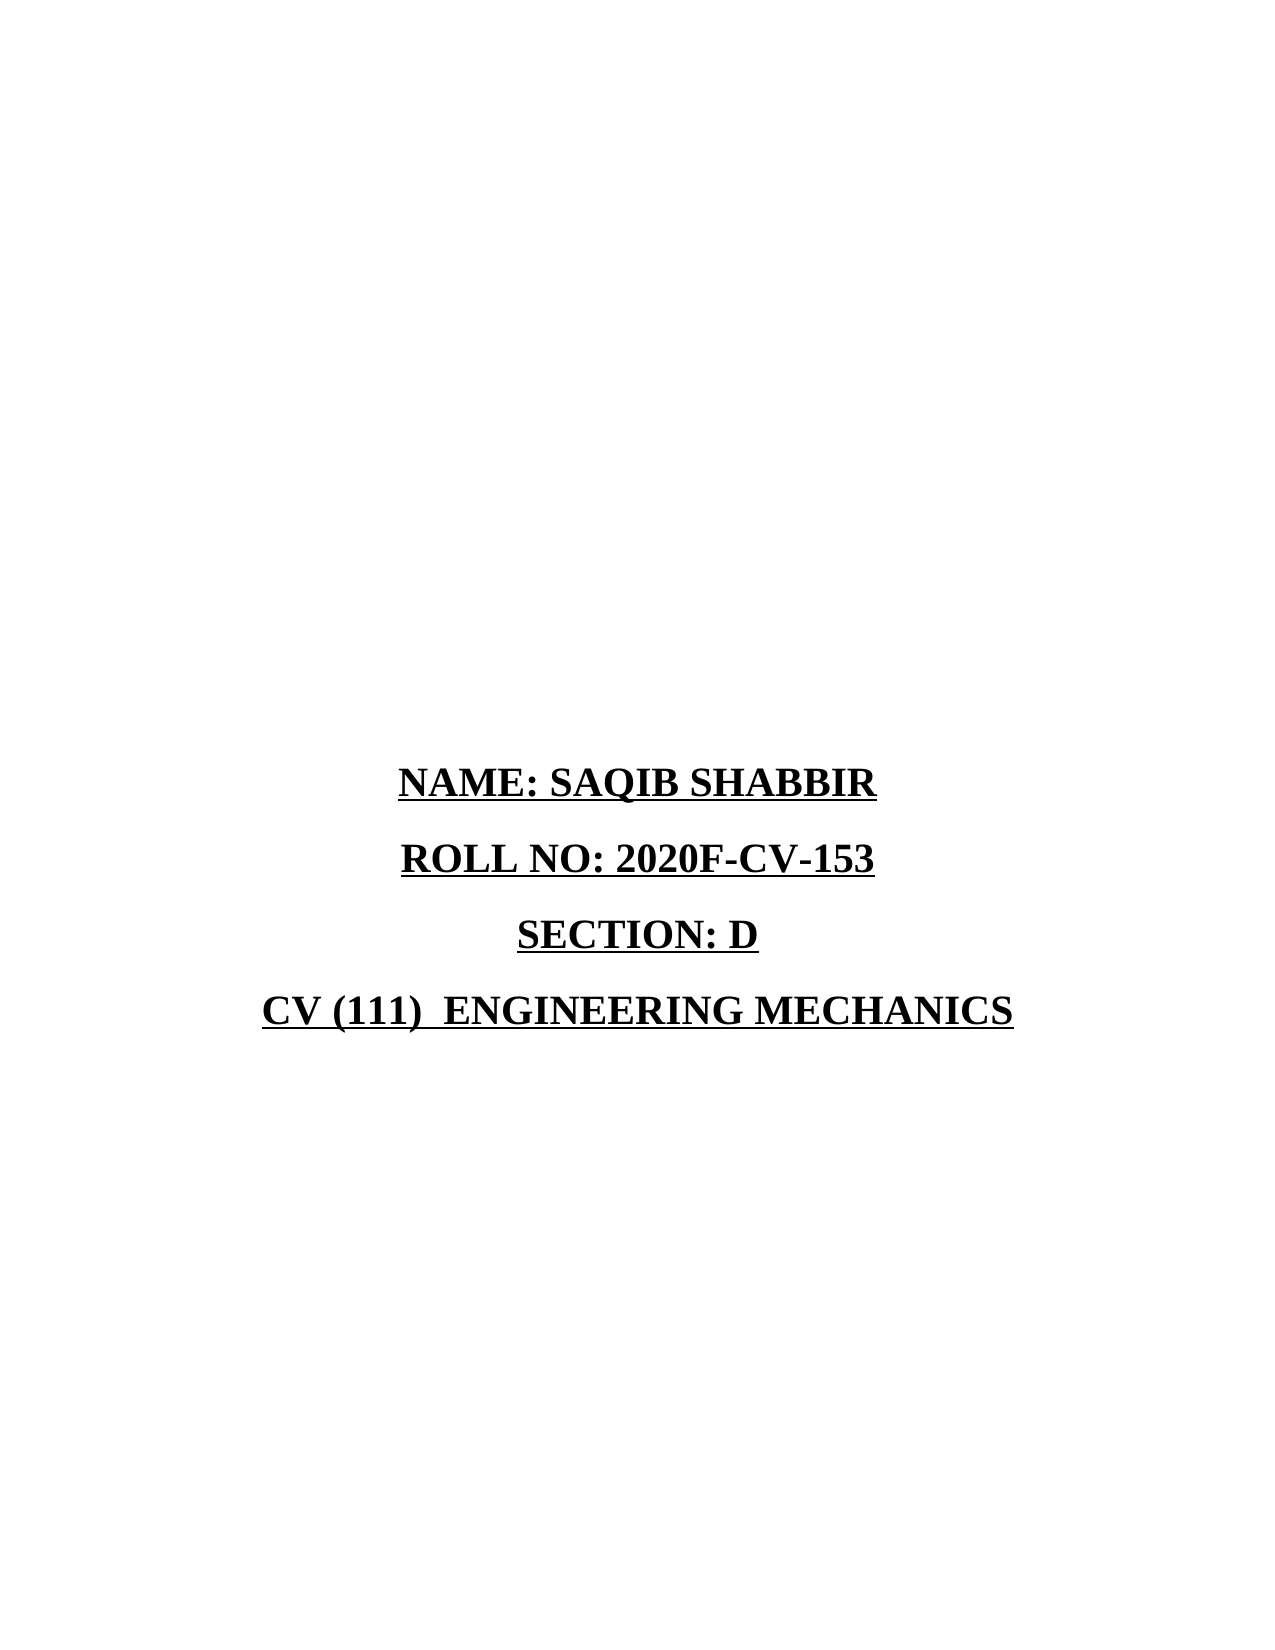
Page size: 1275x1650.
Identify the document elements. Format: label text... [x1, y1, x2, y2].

text CV (111) ENGINEERING MECHANICS [150, 985, 1125, 1033]
text ROLL NO: 2020F-CV-153 [150, 833, 1125, 881]
text NAME: SAQIB SHABBIR [150, 757, 1125, 805]
text SECTION: D [150, 909, 1125, 957]
